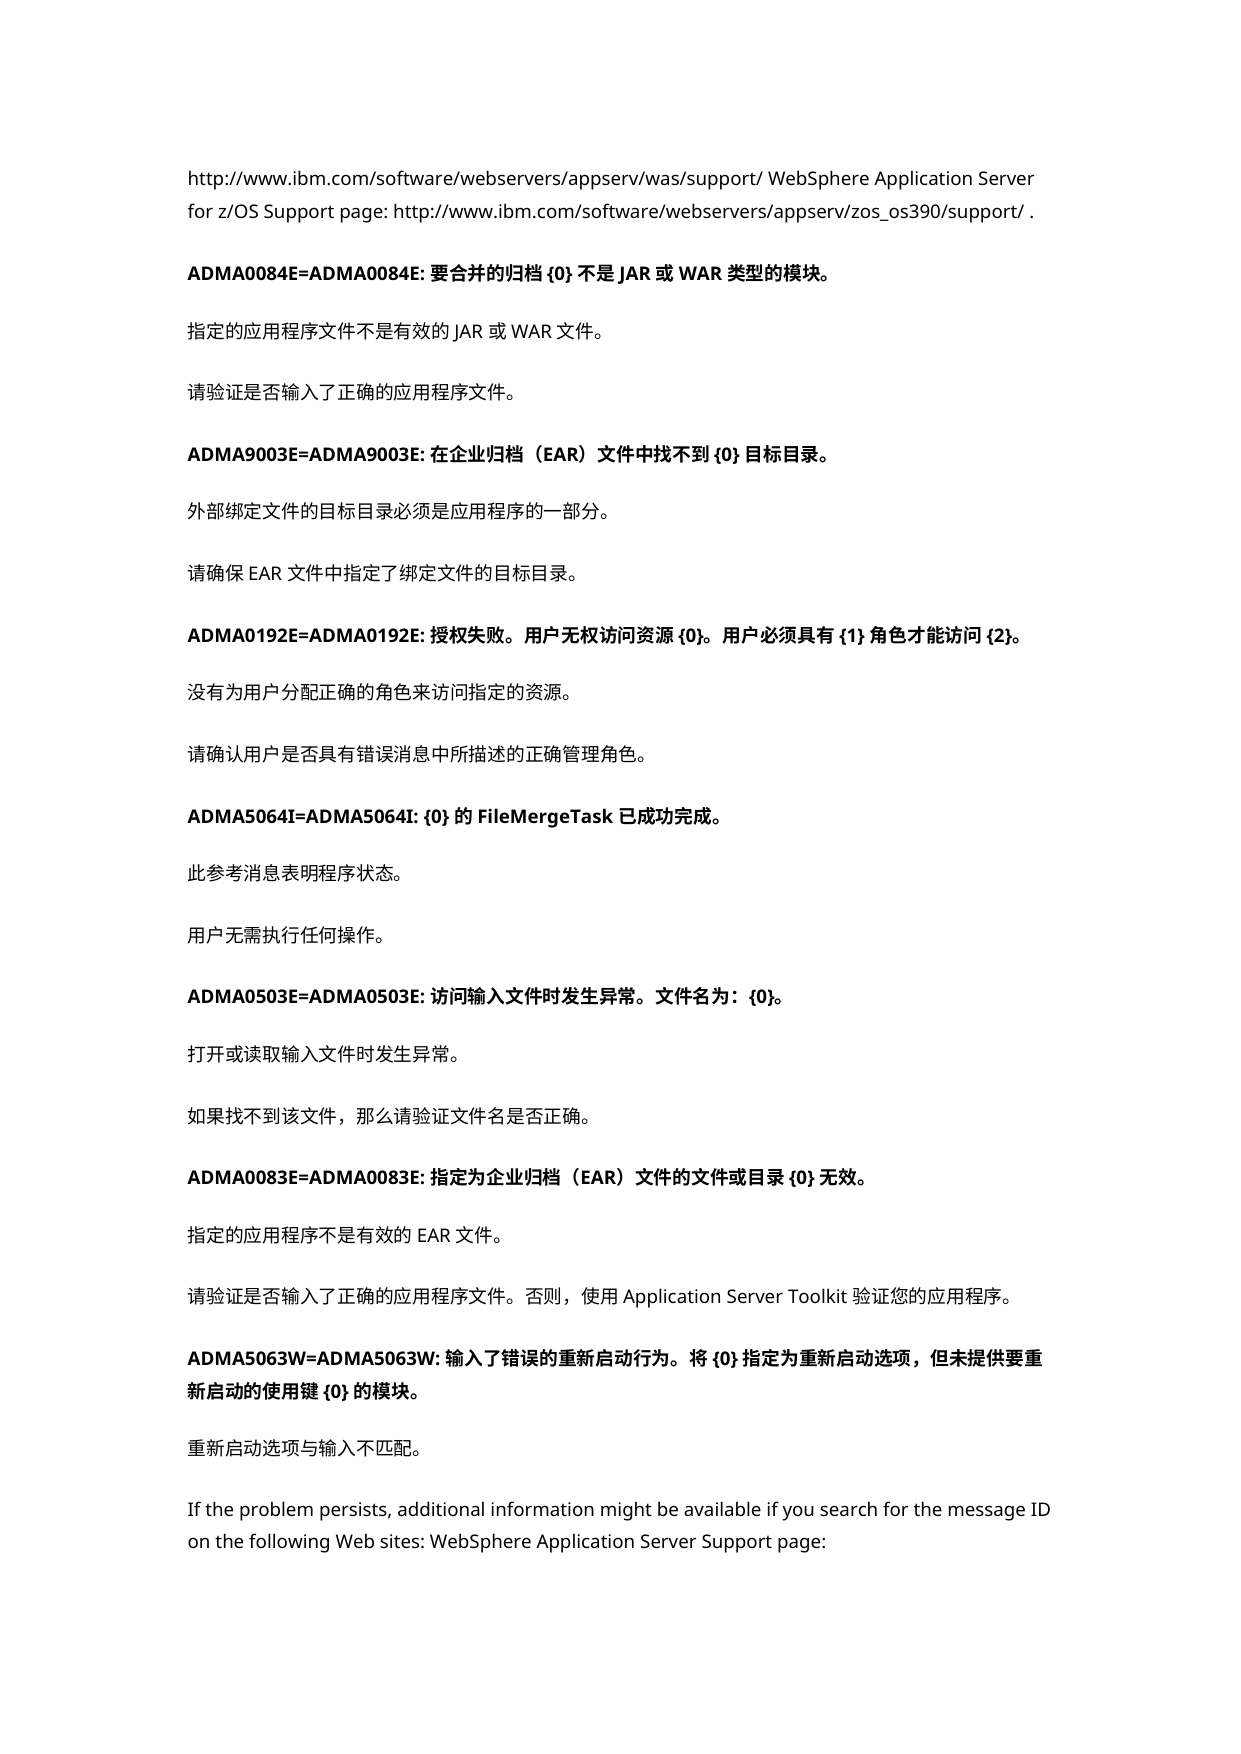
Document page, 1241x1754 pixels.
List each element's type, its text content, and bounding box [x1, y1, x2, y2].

text ADMA0084E=ADMA0084E: 要合并的归档 {0} 不是 JAR 或 WAR 类型的模块。 [187, 256, 1053, 289]
text 打开或读取输入文件时发生异常。 [187, 1037, 1053, 1069]
text 重新启动选项与输入不匹配。 [187, 1431, 1053, 1464]
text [187, 1493, 1053, 1558]
text ADMA0083E=ADMA0083E: 指定为企业归档（EAR）文件的文件或目录 {0} 无效。 [187, 1160, 1053, 1193]
text 没有为用户分配正确的角色来访问指定的资源。 [187, 675, 1053, 708]
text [187, 162, 1053, 227]
text ADMA0192E=ADMA0192E: 授权失败。用户无权访问资源 {0}。用户必须具有 {1} 角色才能访问 {2}。 [187, 618, 1053, 650]
text ADMA5063W=ADMA5063W: 输入了错误的重新启动行为。将 {0} 指定为重新启动选项，但未提供要重新启动的使用键 {0} 的模块。 [187, 1341, 1053, 1406]
text 指定的应用程序不是有效的 EAR 文件。 [187, 1218, 1053, 1250]
text 请验证是否输入了正确的应用程序文件。 [187, 375, 1053, 408]
text ADMA0503E=ADMA0503E: 访问输入文件时发生异常。文件名为：{0}。 [187, 979, 1053, 1012]
text 外部绑定文件的目标目录必须是应用程序的一部分。 [187, 494, 1053, 527]
text 如果找不到该文件，那么请验证文件名是否正确。 [187, 1099, 1053, 1131]
text 请确认用户是否具有错误消息中所描述的正确管理角色。 [187, 737, 1053, 769]
text 请确保 EAR 文件中指定了绑定文件的目标目录。 [187, 556, 1053, 589]
text ADMA5064I=ADMA5064I: {0} 的 FileMergeTask 已成功完成。 [187, 799, 1053, 831]
text 请验证是否输入了正确的应用程序文件。否则，使用 Application Server Toolkit 验证您的应用程序。 [187, 1279, 1053, 1312]
text 用户无需执行任何操作。 [187, 918, 1053, 950]
text 此参考消息表明程序状态。 [187, 856, 1053, 889]
text 指定的应用程序文件不是有效的 JAR 或 WAR 文件。 [187, 314, 1053, 346]
text ADMA9003E=ADMA9003E: 在企业归档（EAR）文件中找不到 {0} 目标目录。 [187, 437, 1053, 469]
